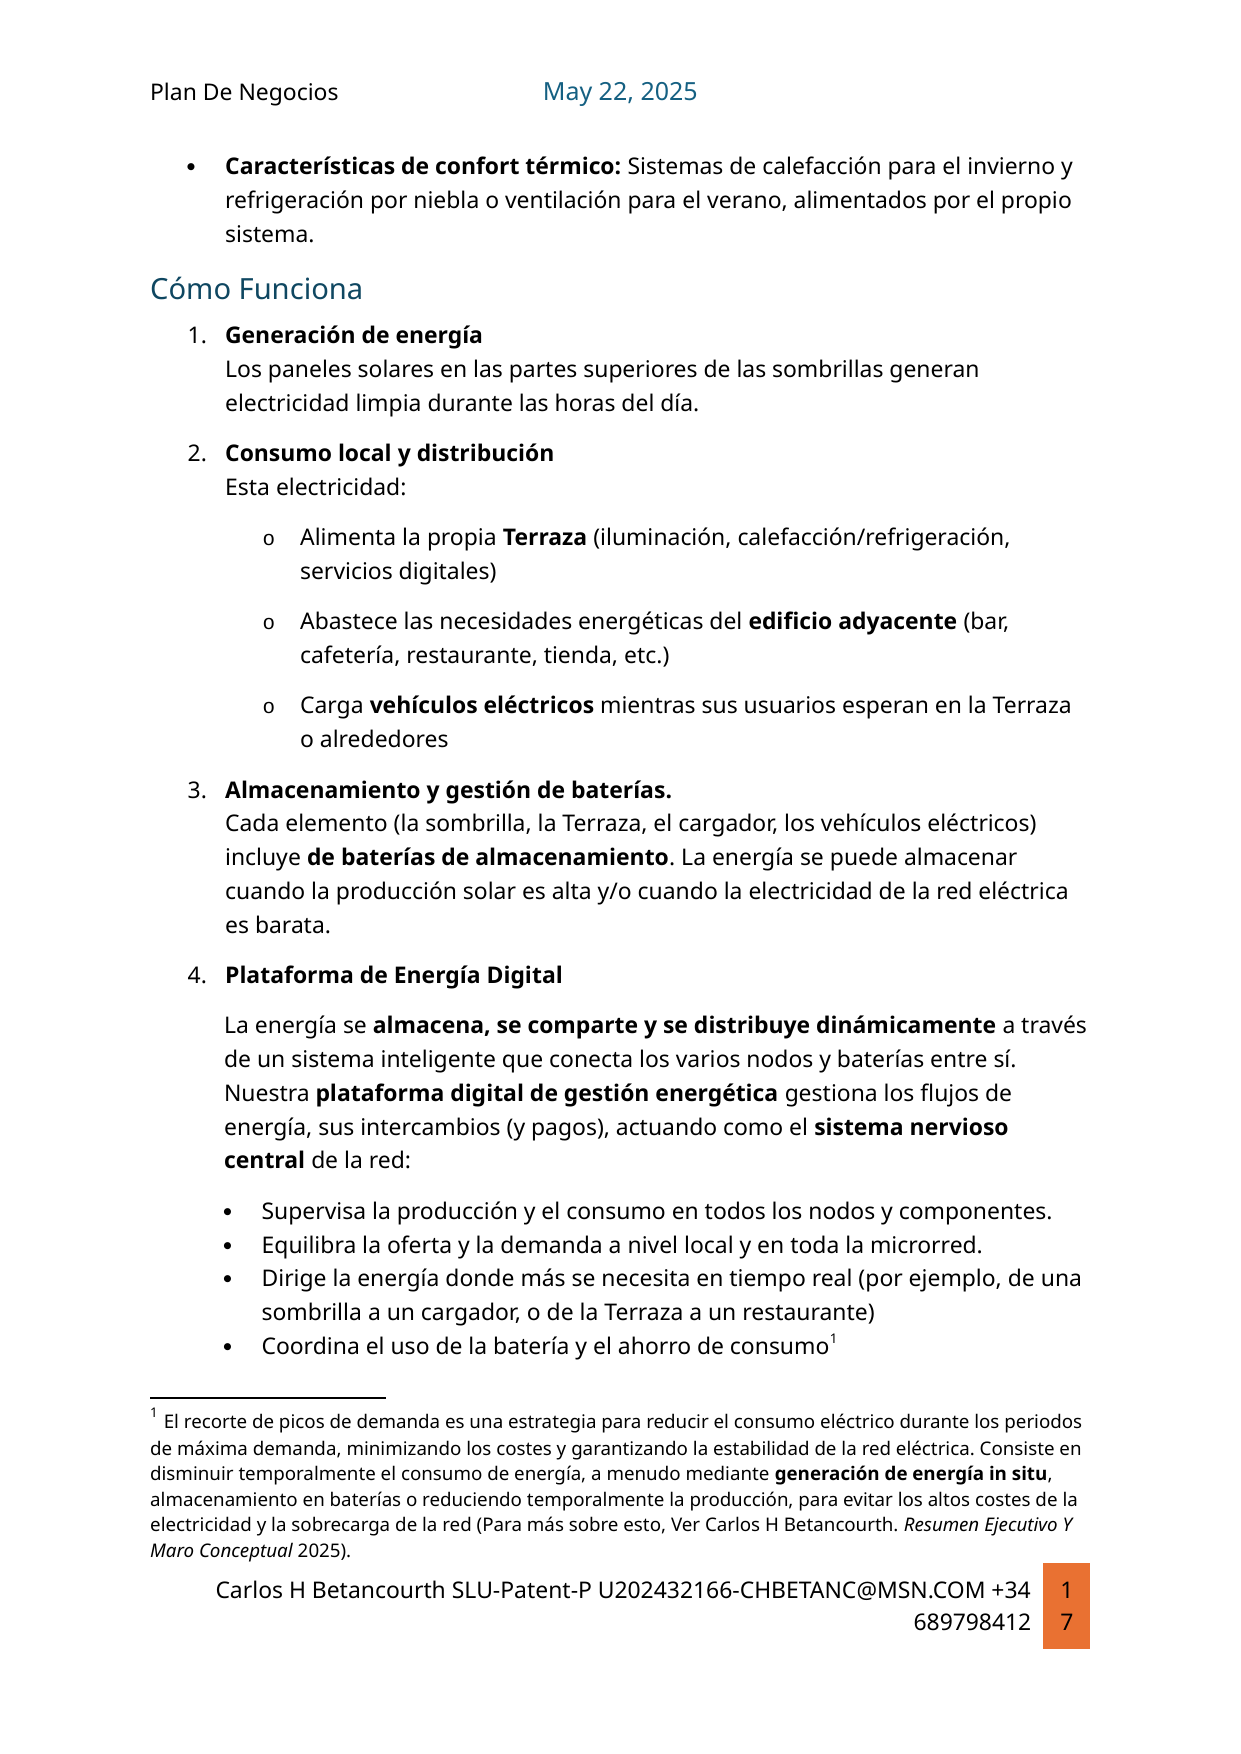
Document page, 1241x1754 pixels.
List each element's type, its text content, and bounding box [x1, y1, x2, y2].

list Dirige la energía donde más se necesita en tiempo real (por ejemplo, de una sombrilla a un cargador, o de la Terraza a un restaurante) [224, 1262, 1090, 1327]
list Consumo local y distribución Esta electricidad: [187, 437, 1090, 502]
list Supervisa la producción y el consumo en todos los nodos y componentes. [224, 1195, 1090, 1226]
list Generación de energía Los paneles solares en las partes superiores de las sombrillas generan electricidad limpia durante las horas del día. [187, 319, 1090, 418]
list Características de confort térmico: Sistemas de calefacción para el invierno y refrigeración por niebla o ventilación para el verano, alimentados por el propio sistema. [187, 150, 1090, 249]
list Equilibra la oferta y la demanda a nivel local y en toda la microrred. [224, 1229, 1090, 1260]
text La energía se almacena, se comparte y se distribuye dinámicamente a través de un sistema inteligente que conecta los varios nodos y baterías entre sí. Nuestra plataforma digital de gestión energética gestiona los flujos de energía, sus intercambios (y pagos), actuando como el sistema nervioso central de la red: [224, 1009, 1090, 1176]
list Carga vehículos eléctricos mientras sus usuarios esperan en la Terraza o alrededores [262, 689, 1090, 754]
list Alimenta la propia Terraza (iluminación, calefacción/refrigeración, servicios digitales) [262, 521, 1090, 586]
list Plataforma de Energía Digital [187, 959, 1090, 990]
list Almacenamiento y gestión de baterías. Cada elemento (la sombrilla, la Terraza, el cargador, los vehículos eléctricos) incluye de baterías de almacenamiento. La energía se puede almacenar cuando la producción solar es alta y/o cuando la electricidad de la red eléctrica es barata. [187, 774, 1090, 940]
list Coordina el uso de la batería y el ahorro de consumo [224, 1330, 1090, 1361]
list Abastece las necesidades energéticas del edificio adyacente (bar, cafetería, restaurante, tienda, etc.) [262, 605, 1090, 670]
subtitle Cómo Funciona [150, 268, 1090, 308]
